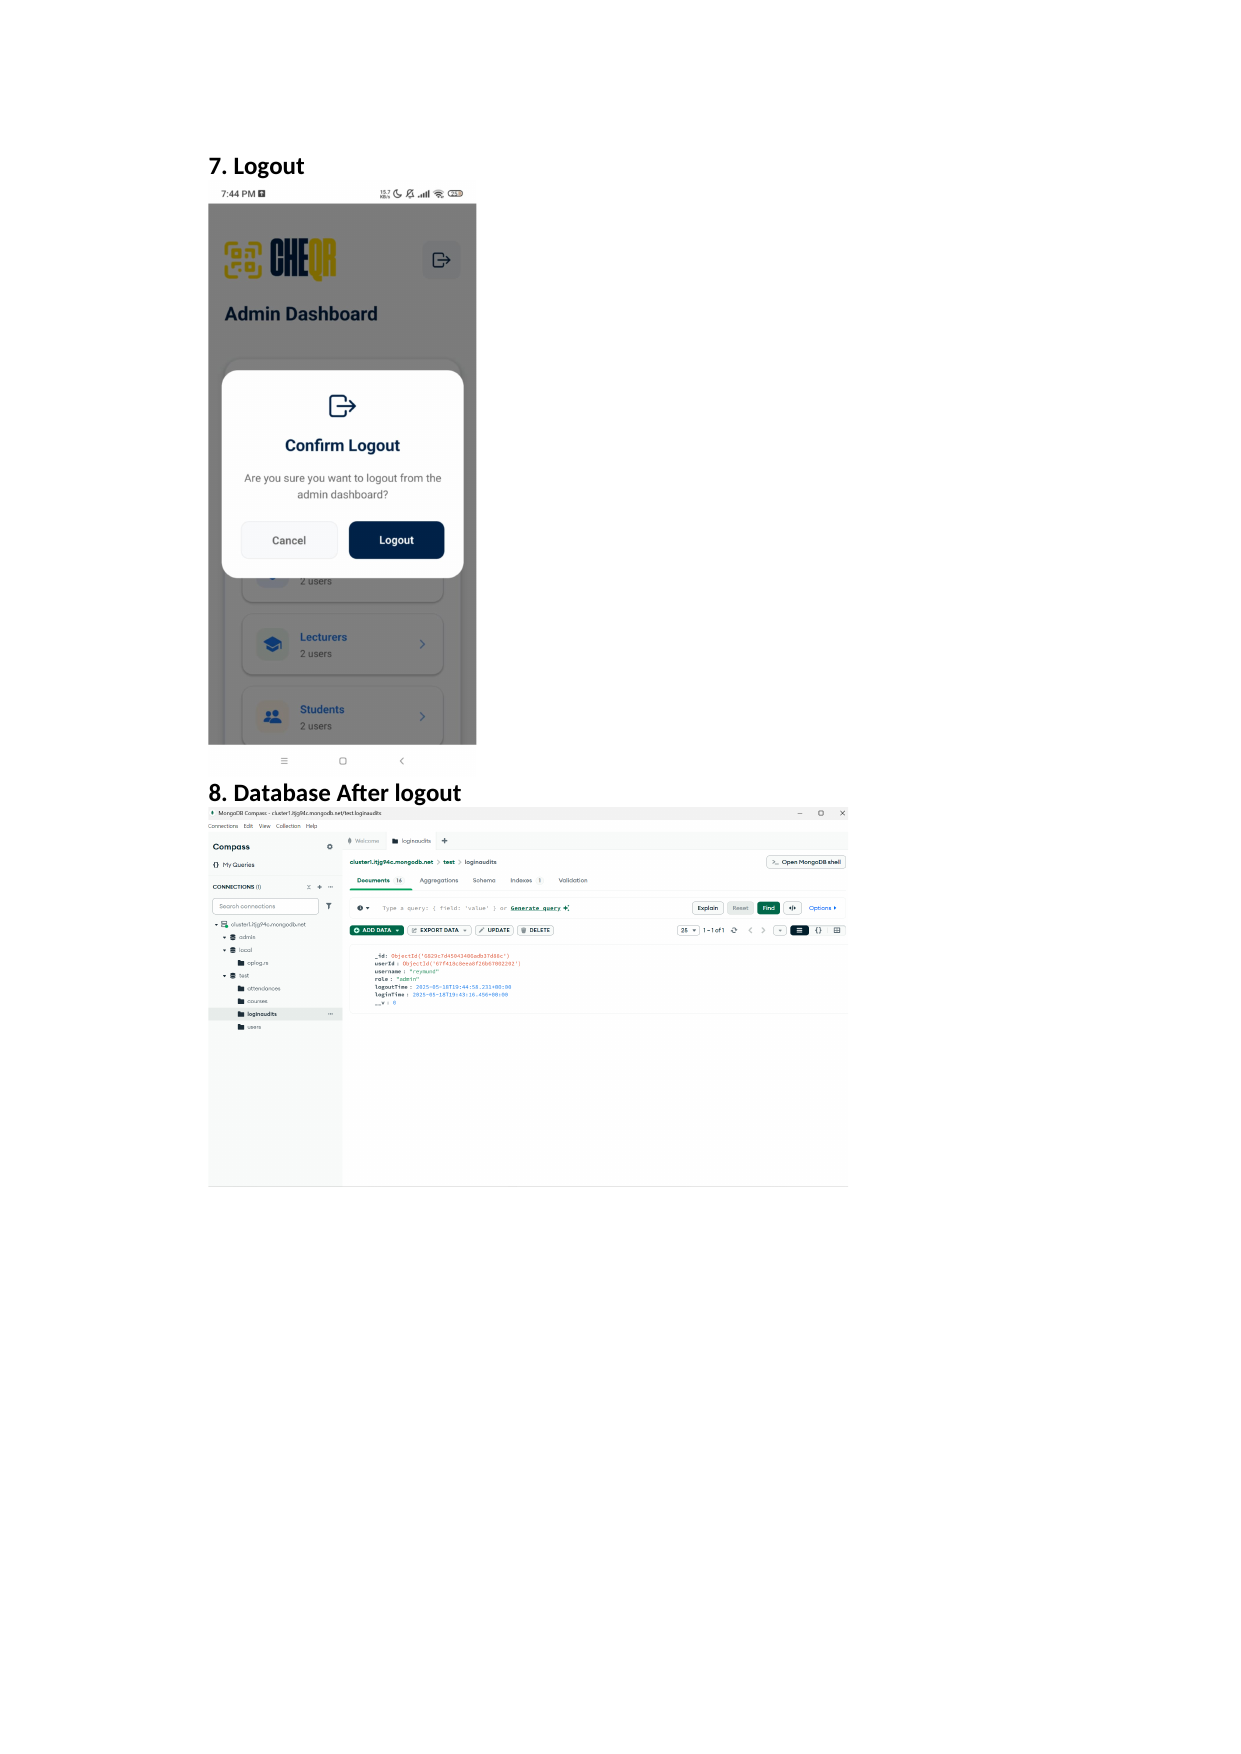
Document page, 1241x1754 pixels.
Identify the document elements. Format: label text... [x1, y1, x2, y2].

picture [208, 807, 849, 1187]
picture [208, 180, 477, 777]
list Logout [208, 150, 1053, 181]
list Database After logout [208, 777, 1053, 807]
